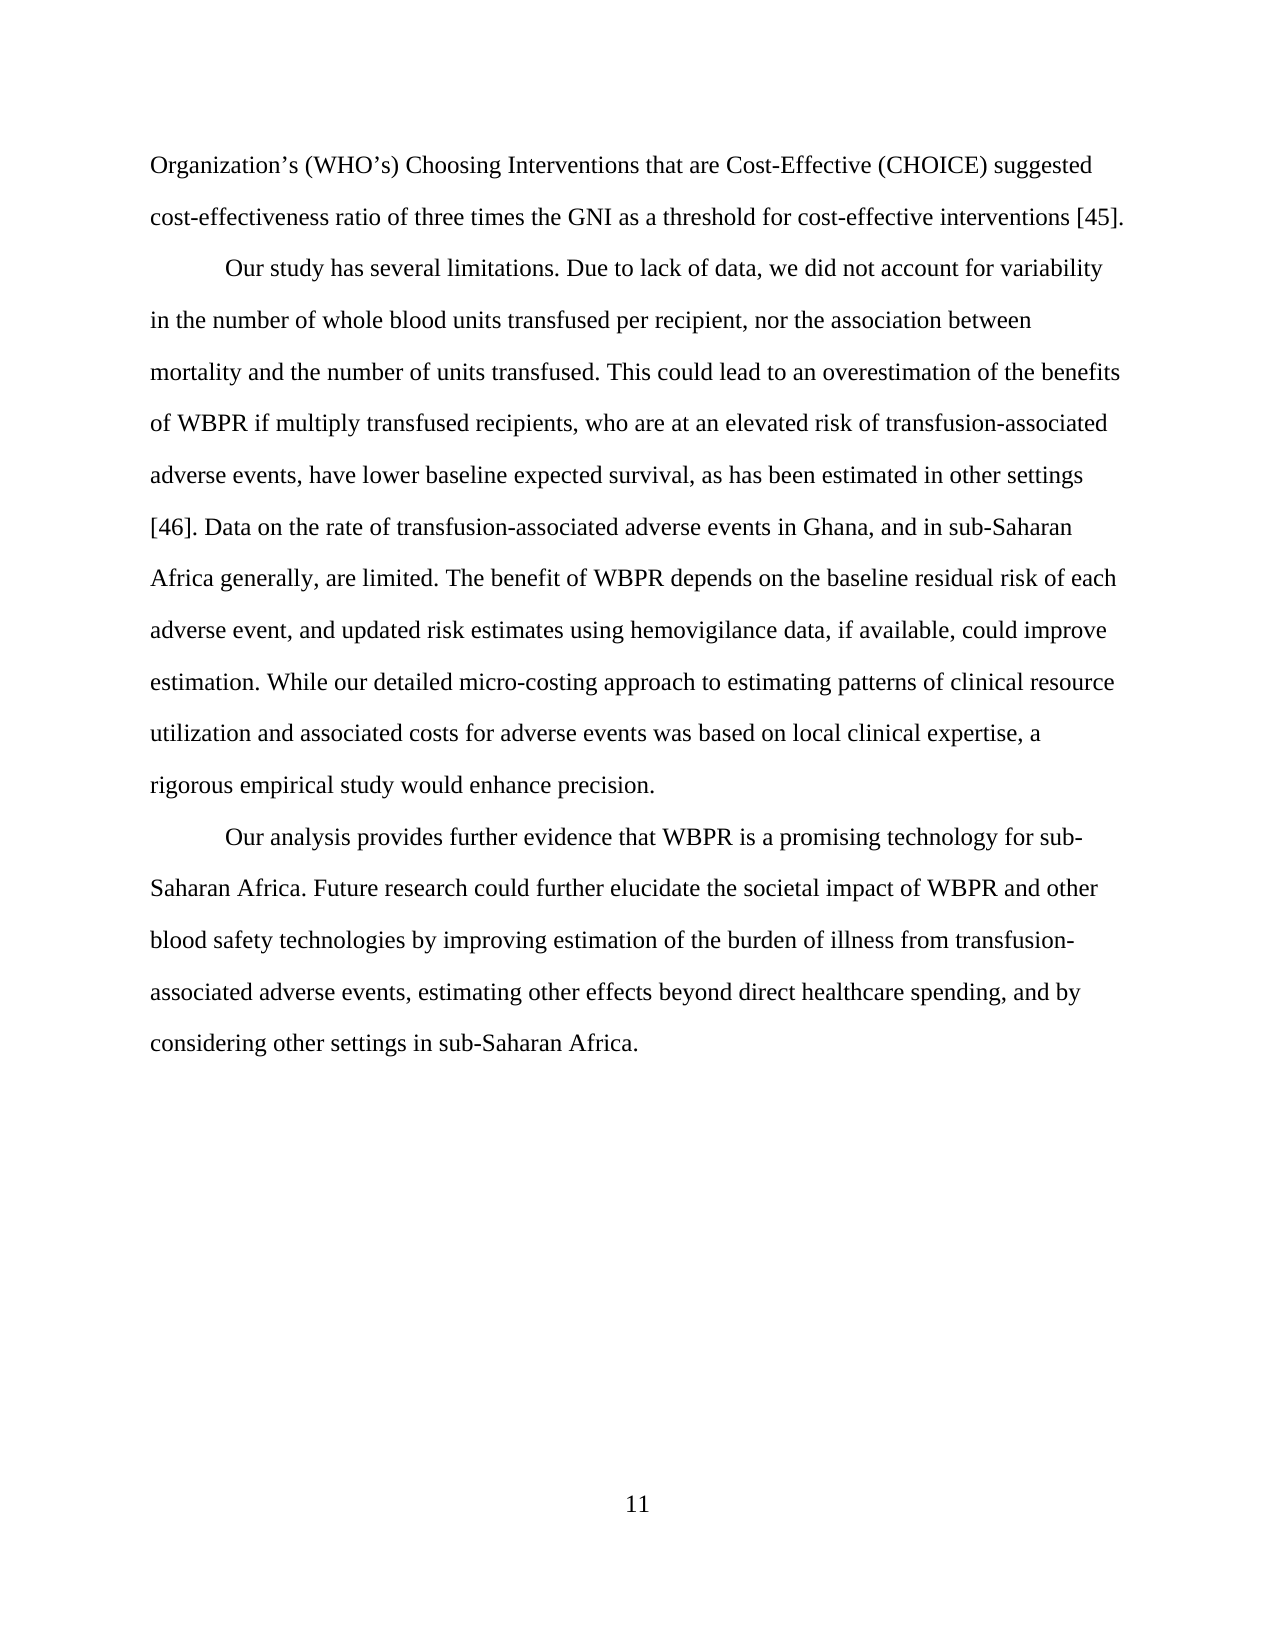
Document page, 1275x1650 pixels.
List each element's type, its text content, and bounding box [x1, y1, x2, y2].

text Our study has several limitations. Due to lack of data, we did not account for variability in the number of whole blood units transfused per recipient, nor the association between mortality and the number of units transfused. This could lead to an overestimation of the benefits of WBPR if multiply transfused recipients, who are at an elevated risk of transfusion-associated adverse events, have lower baseline expected survival, as has been estimated in other settings [46]. Data on the rate of transfusion-associated adverse events in Ghana, and in sub-Saharan Africa generally, are limited. The benefit of WBPR depends on the baseline residual risk of each adverse event, and updated risk estimates using hemovigilance data, if available, could improve estimation. While our detailed micro-costing approach to estimating patterns of clinical resource utilization and associated costs for adverse events was based on local clinical expertise, a rigorous empirical study would enhance precision. [150, 253, 1125, 799]
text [150, 150, 1125, 230]
text Our analysis provides further evidence that WBPR is a promising technology for sub-Saharan Africa. Future research could further elucidate the societal impact of WBPR and other blood safety technologies by improving estimation of the burden of illness from transfusion-associated adverse events, estimating other effects beyond direct healthcare spending, and by considering other settings in sub-Saharan Africa. [150, 822, 1125, 1057]
